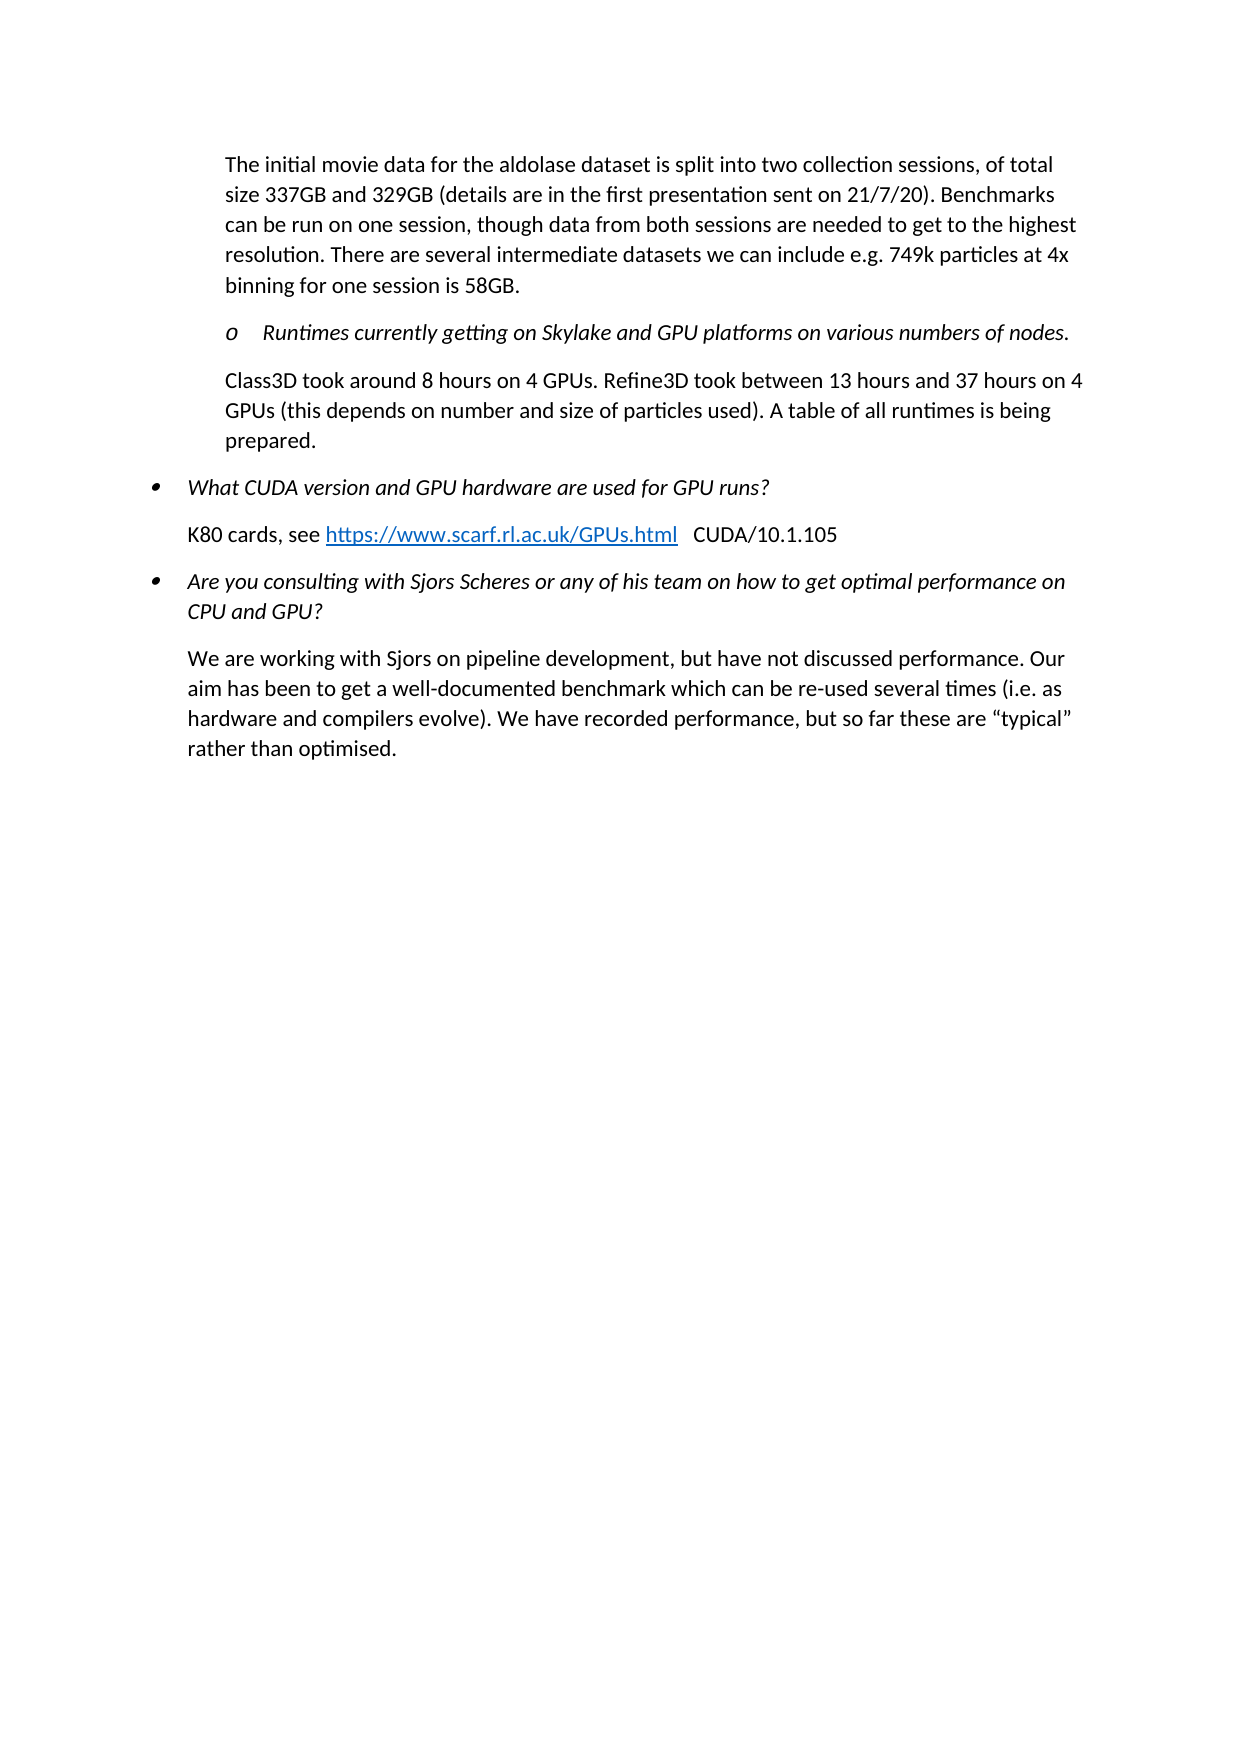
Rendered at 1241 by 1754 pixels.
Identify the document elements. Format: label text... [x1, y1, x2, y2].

list Runtimes currently getting on Skylake and GPU platforms on various numbers of nodes. [225, 318, 1090, 347]
text The initial movie data for the aldolase dataset is split into two collection sessions, of total size 337GB and 329GB (details are in the first presentation sent on 21/7/20). Benchmarks can be run on one session, though data from both sessions are needed to get to the highest resolution. There are several intermediate datasets we can include e.g. 749k particles at 4x binning for one session is 58GB. [225, 150, 1090, 299]
list What CUDA version and GPU hardware are used for GPU runs? [150, 473, 1090, 501]
list Are you consulting with Sjors Scheres or any of his team on how to get optimal performance on CPU and GPU? [150, 567, 1090, 625]
text We are working with Sjors on pipeline development, but have not discussed performance. Our aim has been to get a well-documented benchmark which can be re-used several times (i.e. as hardware and compilers evolve). We have recorded performance, but so far these are “typical” rather than optimised. [187, 644, 1090, 763]
text K80 cards, see https://www.scarf.rl.ac.uk/GPUs.html CUDA/10.1.105 [187, 520, 1090, 548]
text Class3D took around 8 hours on 4 GPUs. Refine3D took between 13 hours and 37 hours on 4 GPUs (this depends on number and size of particles used). A table of all runtimes is being prepared. [225, 366, 1090, 454]
